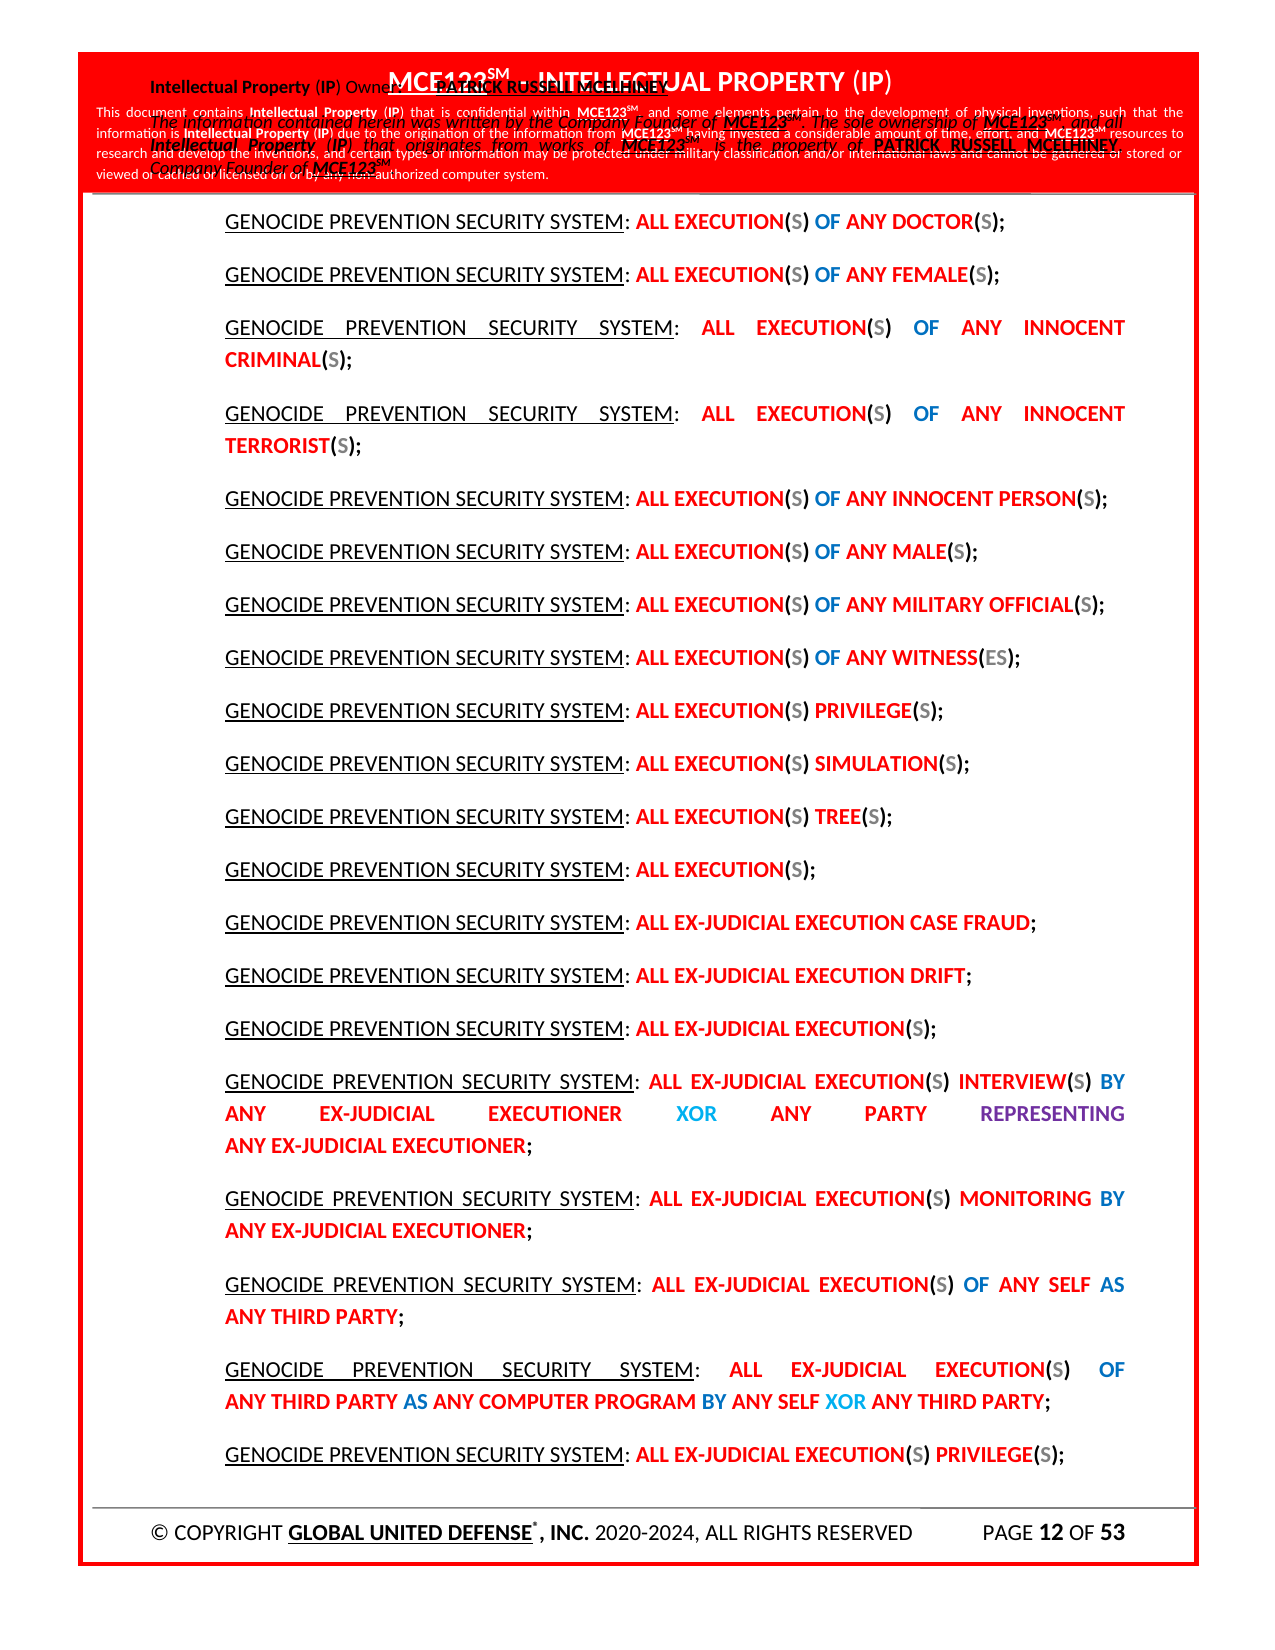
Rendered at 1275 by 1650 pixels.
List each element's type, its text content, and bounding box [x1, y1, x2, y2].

text GENOCIDE PREVENTION SECURITY SYSTEM: ALL EX-JUDICIAL EXECUTION(S) PRIVILEGE(S); [225, 1440, 1125, 1468]
text GENOCIDE PREVENTION SECURITY SYSTEM: ALL EXECUTION(S) OF ANY MALE(S); [225, 537, 1125, 565]
text GENOCIDE PREVENTION SECURITY SYSTEM: ALL EX-JUDICIAL EXECUTION(S) OF ANY THIRD PARTY AS ANY COMPUTER PROGRAM BY ANY SELF XOR ANY THIRD PARTY; [225, 1355, 1125, 1415]
text GENOCIDE PREVENTION SECURITY SYSTEM: ALL EXECUTION(S) OF ANY DOCTOR(S); [225, 207, 1125, 235]
text GENOCIDE PREVENTION SECURITY SYSTEM: ALL EXECUTION(S) OF ANY INNOCENT TERRORIST(S); [225, 399, 1125, 459]
text GENOCIDE PREVENTION SECURITY SYSTEM: ALL EXECUTION(S) OF ANY MILITARY OFFICIAL(S); [225, 590, 1125, 618]
text GENOCIDE PREVENTION SECURITY SYSTEM: ALL EXECUTION(S) SIMULATION(S); [225, 749, 1125, 777]
text GENOCIDE PREVENTION SECURITY SYSTEM: ALL EX-JUDICIAL EXECUTION(S); [225, 1014, 1125, 1042]
text GENOCIDE PREVENTION SECURITY SYSTEM: ALL EX-JUDICIAL EXECUTION CASE FRAUD; [225, 908, 1125, 936]
text GENOCIDE PREVENTION SECURITY SYSTEM: ALL EXECUTION(S) OF ANY INNOCENT CRIMINAL(S); [225, 313, 1125, 374]
text GENOCIDE PREVENTION SECURITY SYSTEM: ALL EXECUTION(S) OF ANY FEMALE(S); [225, 260, 1125, 288]
text GENOCIDE PREVENTION SECURITY SYSTEM: ALL EX-JUDICIAL EXECUTION(S) INTERVIEW(S) BY ANY EX-JUDICIAL EXECUTIONER XOR ANY PARTY REPRESENTING ANY EX-JUDICIAL EXECUTIONER; [225, 1067, 1125, 1159]
text GENOCIDE PREVENTION SECURITY SYSTEM: ALL EXECUTION(S) OF ANY WITNESS(ES); [225, 643, 1125, 671]
text GENOCIDE PREVENTION SECURITY SYSTEM: ALL EX-JUDICIAL EXECUTION DRIFT; [225, 961, 1125, 989]
text GENOCIDE PREVENTION SECURITY SYSTEM: ALL EXECUTION(S); [225, 855, 1125, 883]
text GENOCIDE PREVENTION SECURITY SYSTEM: ALL EX-JUDICIAL EXECUTION(S) MONITORING BY ANY EX-JUDICIAL EXECUTIONER; [225, 1184, 1125, 1245]
text GENOCIDE PREVENTION SECURITY SYSTEM: ALL EXECUTION(S) TREE(S); [225, 802, 1125, 830]
text GENOCIDE PREVENTION SECURITY SYSTEM: ALL EXECUTION(S) OF ANY INNOCENT PERSON(S); [225, 484, 1125, 512]
text GENOCIDE PREVENTION SECURITY SYSTEM: ALL EXECUTION(S) PRIVILEGE(S); [225, 696, 1125, 724]
text GENOCIDE PREVENTION SECURITY SYSTEM: ALL EX-JUDICIAL EXECUTION(S) OF ANY SELF AS ANY THIRD PARTY; [225, 1270, 1125, 1330]
